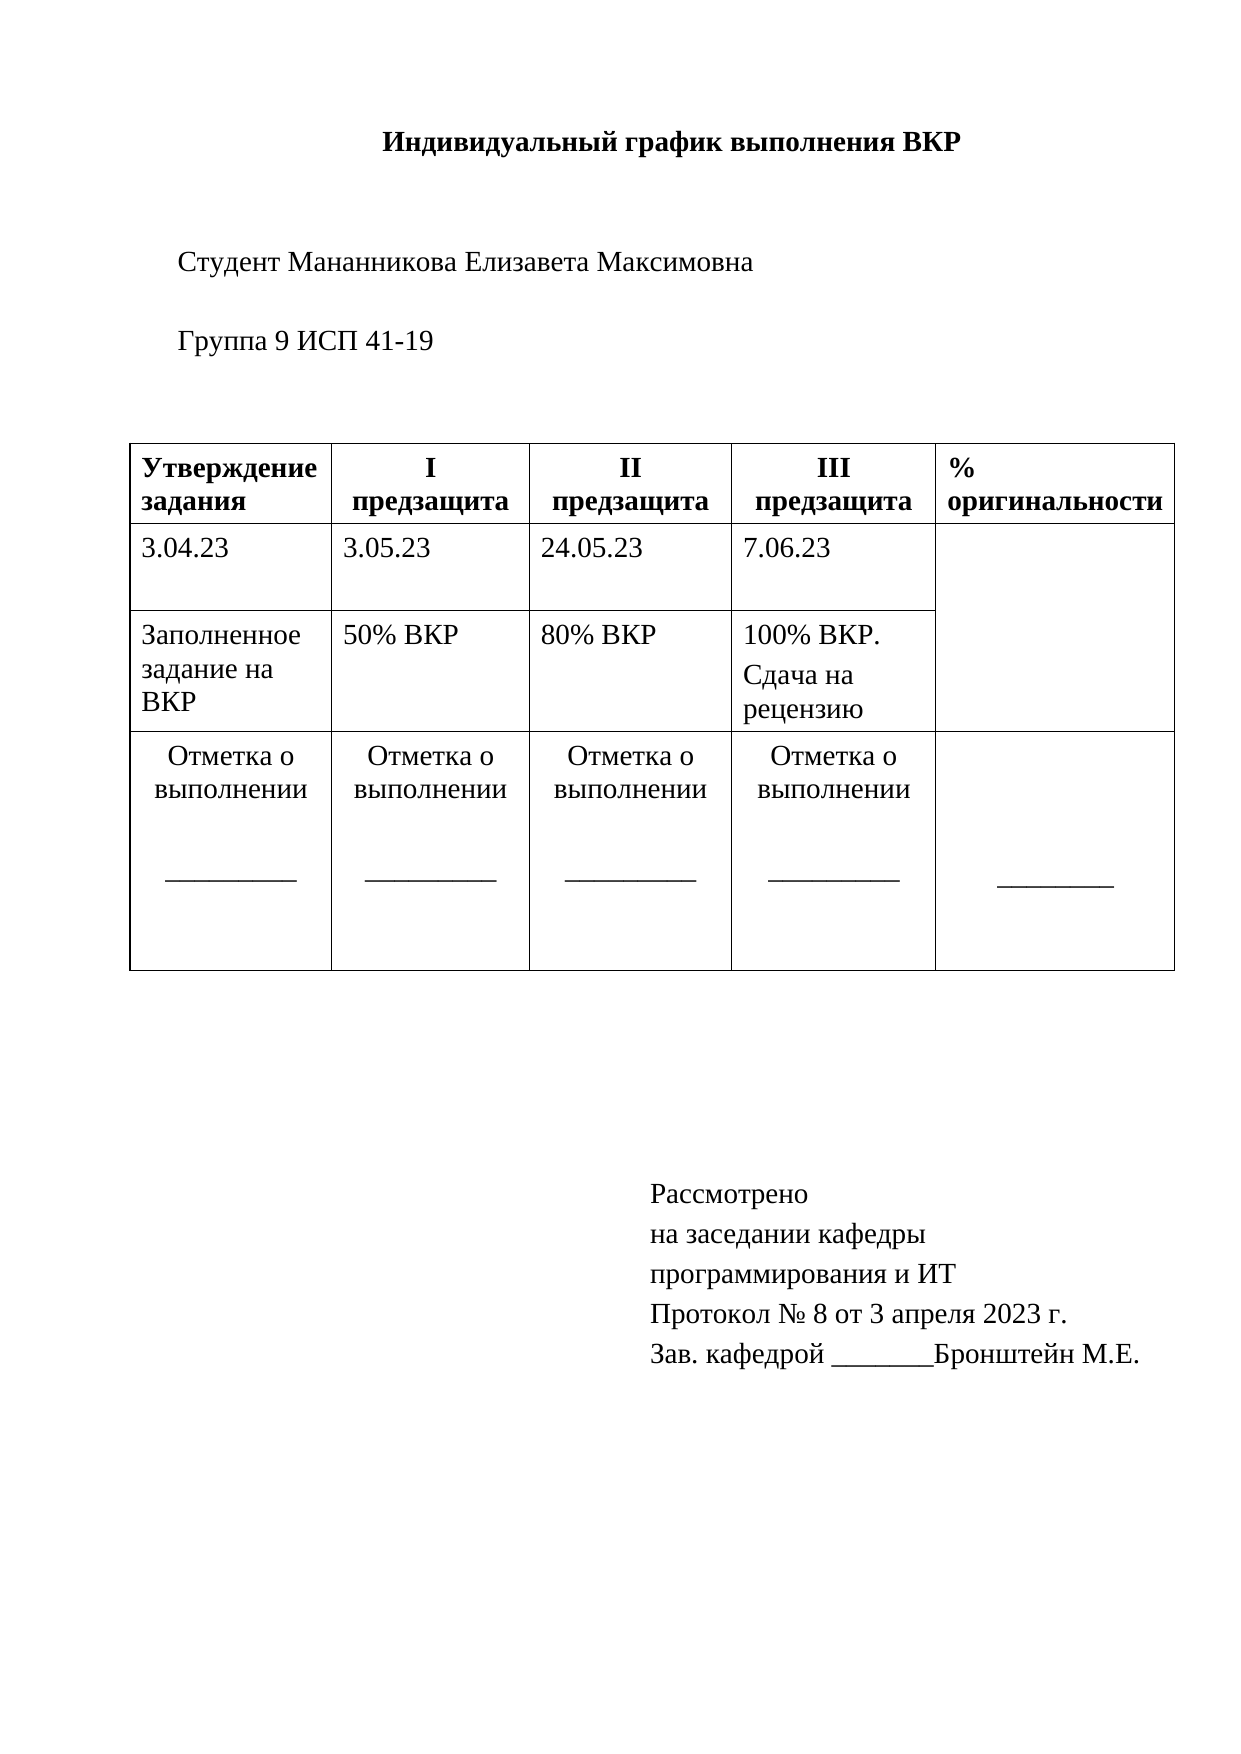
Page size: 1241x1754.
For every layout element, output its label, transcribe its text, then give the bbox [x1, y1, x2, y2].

table_cell Отметка о выполнении _________ [530, 732, 731, 970]
table_cell 50% ВКР [332, 611, 529, 731]
table_header Утверждение задания [131, 444, 331, 523]
table_cell 7.06.23 [732, 524, 935, 610]
text Рассмотрено [650, 1177, 1152, 1210]
table_header III предзащита [732, 444, 935, 523]
text Протокол № 8 от 3 апреля 2023 г. [650, 1296, 1152, 1329]
table_header II предзащита [530, 444, 731, 523]
text программирования и ИТ [650, 1256, 1152, 1290]
text Зав. кафедрой _______Бронштейн М.Е. [650, 1336, 1152, 1369]
text Студент Мананникова Елизавета Максимовна [177, 244, 1152, 277]
text Группа 9 ИСП 41-19 [177, 323, 1152, 357]
table_cell ________ [936, 732, 1174, 970]
table_cell 100% ВКР. Сдача на рецензию [732, 611, 935, 731]
table_header % оригинальности [936, 444, 1174, 523]
table_cell 24.05.23 [530, 524, 731, 610]
table_header I предзащита [332, 444, 529, 523]
text Индивидуальный график выполнения ВКР [177, 124, 1152, 158]
text на заседании кафедры [650, 1216, 1152, 1250]
table_cell Отметка о выполнении _________ [332, 732, 529, 970]
table_cell 3.05.23 [332, 524, 529, 610]
table_cell 80% ВКР [530, 611, 731, 731]
table_cell 3.04.23 [131, 524, 331, 610]
table_cell [936, 524, 1174, 731]
table_cell Отметка о выполнении _________ [131, 732, 331, 970]
table_cell Отметка о выполнении _________ [732, 732, 935, 970]
table_cell Заполненное задание на ВКР [131, 611, 331, 731]
